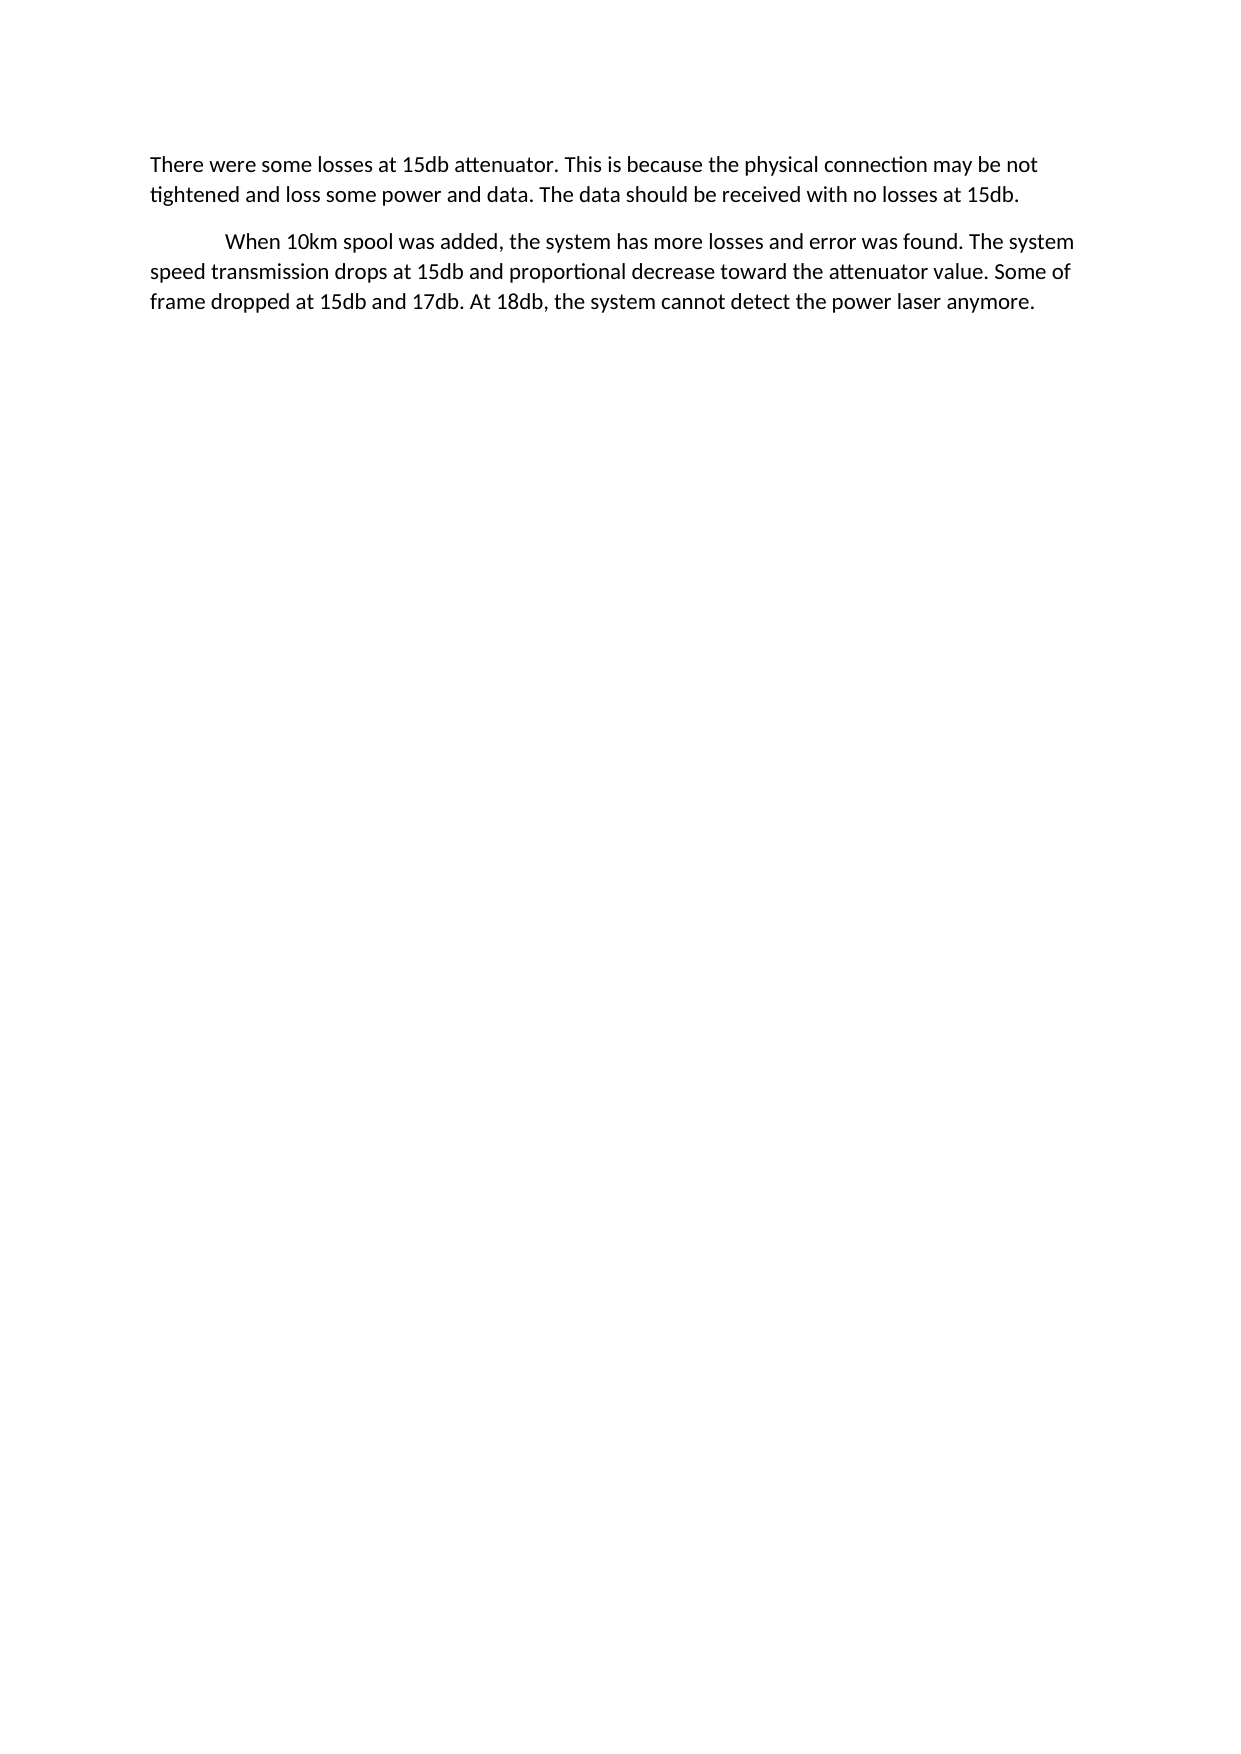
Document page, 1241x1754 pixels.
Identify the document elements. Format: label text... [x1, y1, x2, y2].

text When 10km spool was added, the system has more losses and error was found. The system speed transmission drops at 15db and proportional decrease toward the attenuator value. Some of frame dropped at 15db and 17db. At 18db, the system cannot detect the power laser anymore. [150, 227, 1090, 316]
